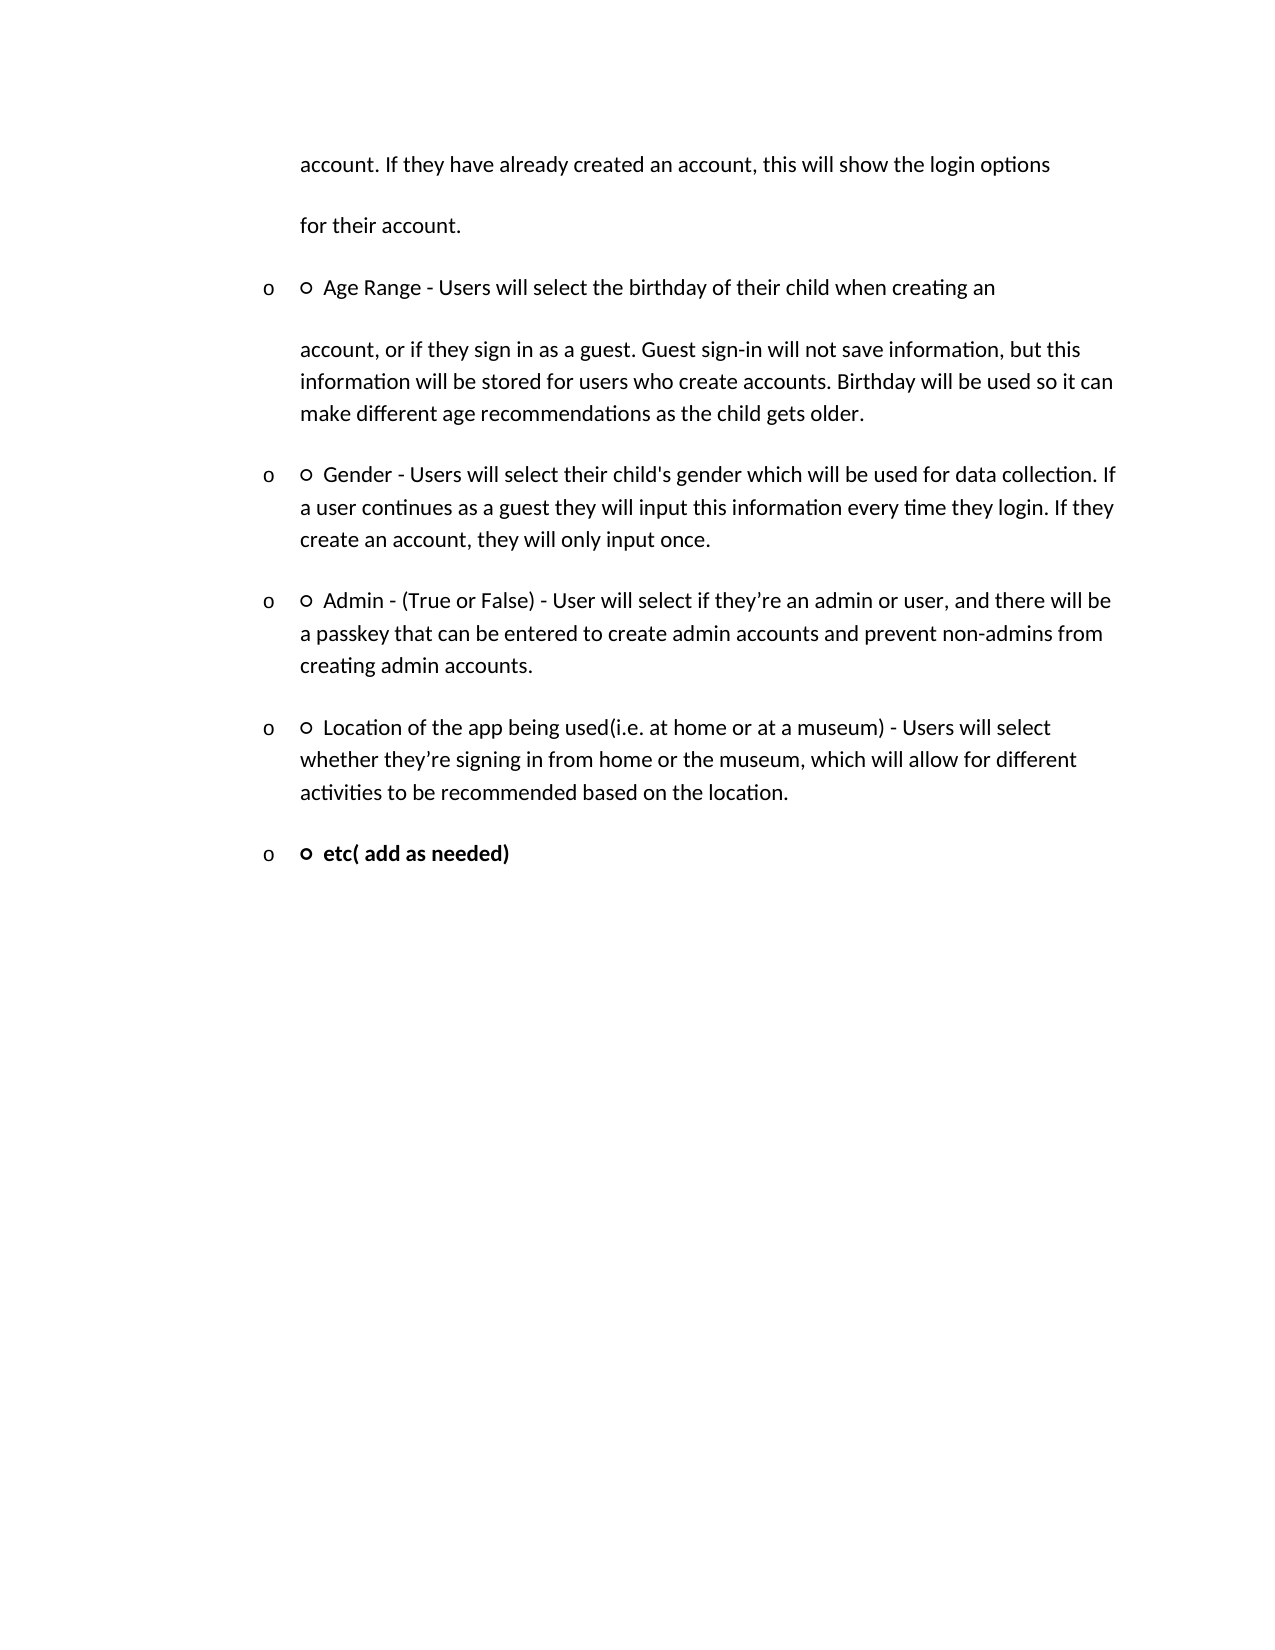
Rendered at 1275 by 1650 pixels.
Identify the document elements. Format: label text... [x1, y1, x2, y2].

list ○ etc( add as needed) [262, 839, 1125, 868]
text account. If they have already created an account, this will show the login options [300, 150, 1125, 178]
list ○ Gender - Users will select their child's gender which will be used for data collection. If a user continues as a guest they will input this information every time they login. If they create an account, they will only input once. [262, 460, 1125, 553]
list ○ Admin - (True or False) - User will select if they’re an admin or user, and there will be a passkey that can be entered to create admin accounts and prevent non-admins from creating admin accounts. [262, 587, 1125, 679]
text for their account. [300, 211, 1125, 239]
text account, or if they sign in as a guest. Guest sign-in will not save information, but this information will be stored for users who create accounts. Birthday will be used so it can make different age recommendations as the child gets older. [300, 335, 1125, 427]
list ○ Age Range - Users will select the birthday of their child when creating an [262, 273, 1125, 301]
list ○ Location of the app being used(i.e. at home or at a museum) - Users will select whether they’re signing in from home or the museum, which will allow for different activities to be recommended based on the location. [262, 713, 1125, 806]
